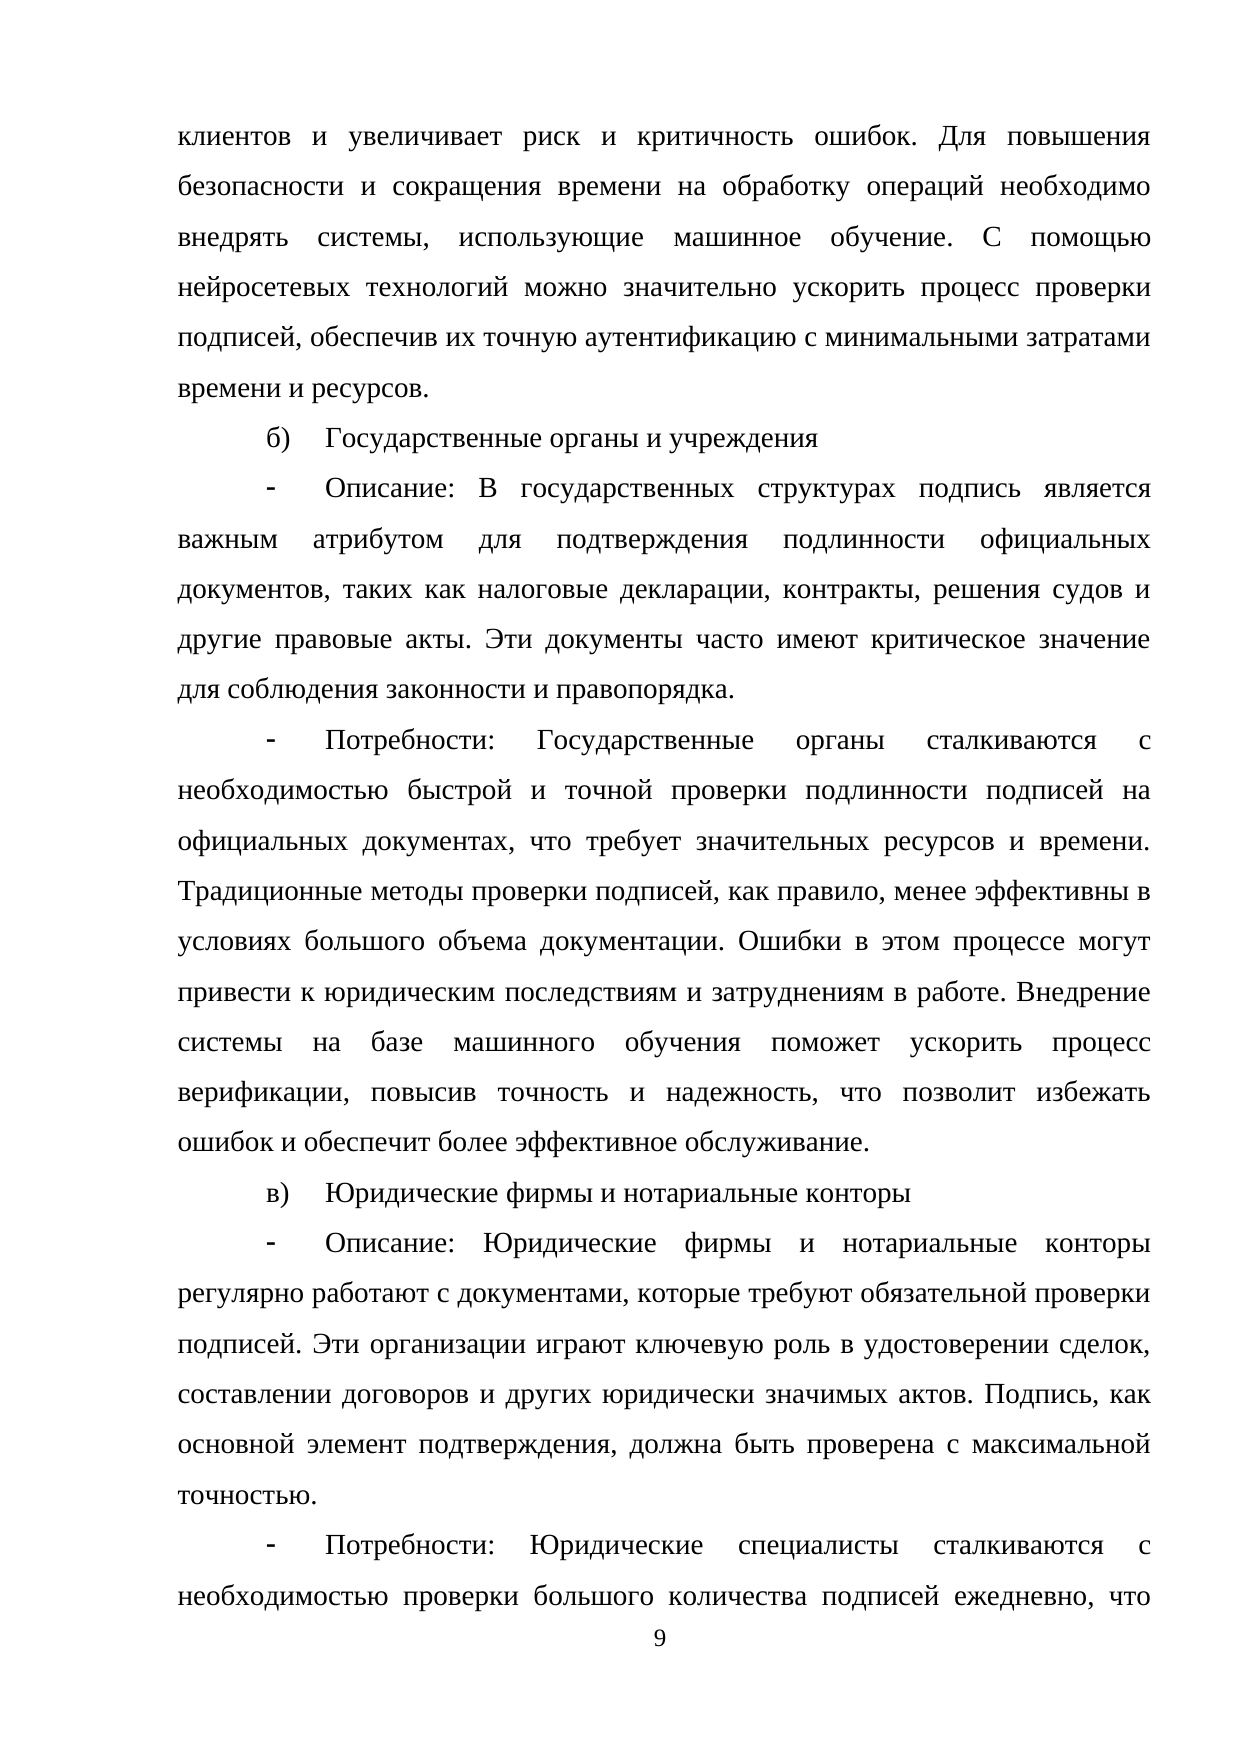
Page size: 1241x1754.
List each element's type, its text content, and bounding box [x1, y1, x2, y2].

list Потребности: Государственные органы сталкиваются с необходимостью быстрой и точной проверки подлинности подписей на официальных документах, что требует значительных ресурсов и времени. Традиционные методы проверки подписей, как правило, менее эффективны в условиях большого объема документации. Ошибки в этом процессе могут привести к юридическим последствиям и затруднениям в работе. Внедрение системы на базе машинного обучения поможет ускорить процесс верификации, повысив точность и надежность, что позволит избежать ошибок и обеспечит более эффективное обслуживание. [177, 722, 1152, 1158]
list Юридические фирмы и нотариальные конторы [177, 1175, 1152, 1208]
list Описание: В государственных структурах подпись является важным атрибутом для подтверждения подлинности официальных документов, таких как налоговые декларации, контракты, решения судов и другие правовые акты. Эти документы часто имеют критическое значение для соблюдения законности и правопорядка. [177, 470, 1152, 705]
list Описание: Юридические фирмы и нотариальные конторы регулярно работают с документами, которые требуют обязательной проверки подписей. Эти организации играют ключевую роль в удостоверении сделок, составлении договоров и других юридически значимых актов. Подпись, как основной элемент подтверждения, должна быть проверена с максимальной точностью. [177, 1225, 1152, 1510]
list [177, 118, 1152, 403]
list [177, 1527, 1152, 1611]
list Государственные органы и учреждения [177, 420, 1152, 453]
